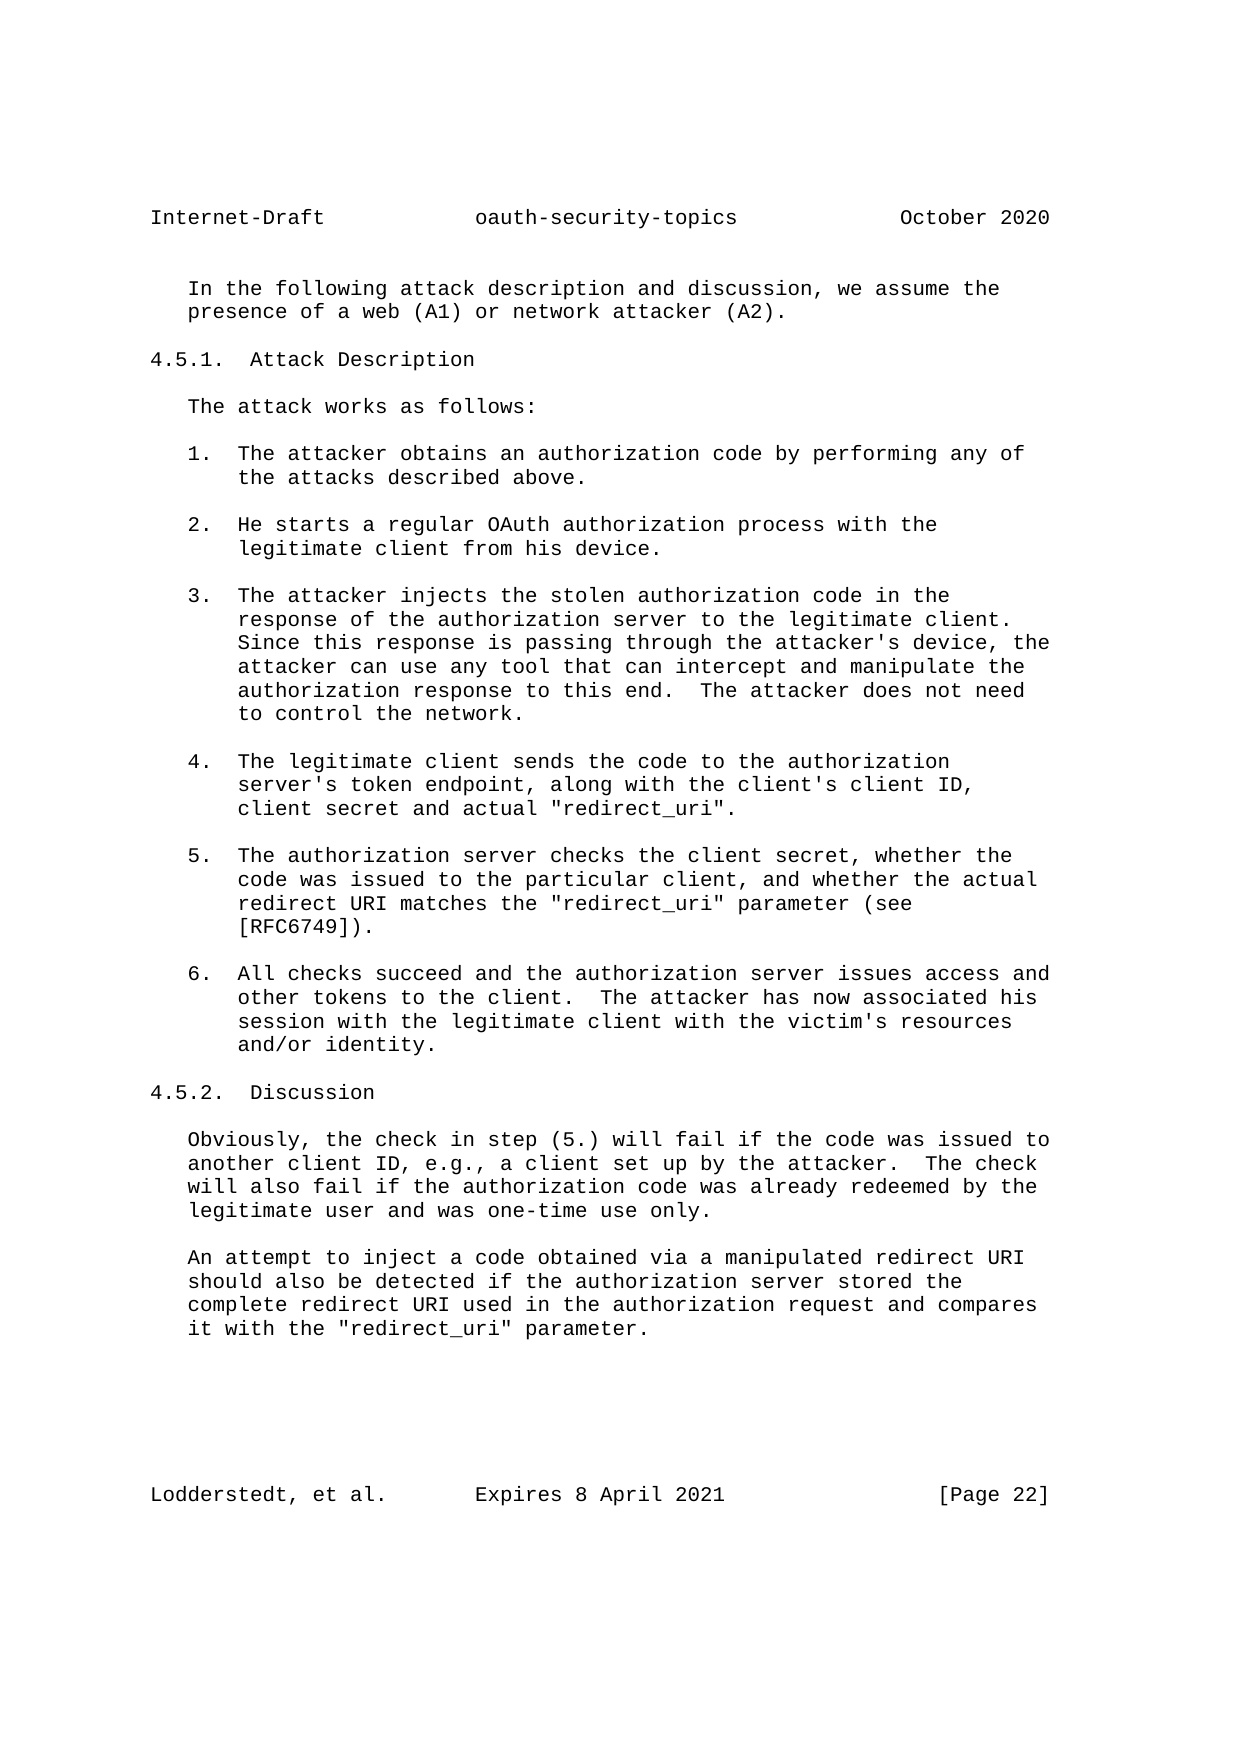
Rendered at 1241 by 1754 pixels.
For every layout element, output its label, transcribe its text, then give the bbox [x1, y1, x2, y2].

text Obviously, the check in step (5.) will fail if the code was issued to [150, 1129, 1090, 1153]
text response of the authorization server to the legitimate client. [150, 609, 1090, 632]
text client secret and actual "redirect_uri". [150, 798, 1090, 822]
text complete redirect URI used in the authorization request and compares [150, 1294, 1090, 1318]
text the attacks described above. [150, 467, 1090, 491]
text In the following attack description and discussion, we assume the [150, 278, 1090, 301]
text 2. He starts a regular OAuth authorization process with the [150, 514, 1090, 538]
text 1. The attacker obtains an authorization code by performing any of [150, 443, 1090, 467]
text 4.5.2. Discussion [150, 1082, 1090, 1105]
text and/or identity. [150, 1034, 1090, 1058]
text session with the legitimate client with the victim's resources [150, 1011, 1090, 1034]
text 4. The legitimate client sends the code to the authorization [150, 751, 1090, 774]
text [RFC6749]). [150, 916, 1090, 940]
text legitimate user and was one-time use only. [150, 1200, 1090, 1223]
text Since this response is passing through the attacker's device, the [150, 632, 1090, 656]
text 4.5.1. Attack Description [150, 349, 1090, 372]
text 5. The authorization server checks the client secret, whether the [150, 845, 1090, 869]
text it with the "redirect_uri" parameter. [150, 1318, 1090, 1342]
text 3. The attacker injects the stolen authorization code in the [150, 585, 1090, 609]
text 6. All checks succeed and the authorization server issues access and [150, 963, 1090, 987]
text Lodderstedt, et al. Expires 8 April 2021 [Page 22] [150, 1484, 1090, 1507]
text another client ID, e.g., a client set up by the attacker. The check [150, 1153, 1090, 1176]
text attacker can use any tool that can intercept and manipulate the [150, 656, 1090, 680]
text other tokens to the client. The attacker has now associated his [150, 987, 1090, 1011]
text Internet-Draft oauth-security-topics October 2020 [150, 207, 1090, 230]
text code was issued to the particular client, and whether the actual [150, 869, 1090, 892]
text An attempt to inject a code obtained via a manipulated redirect URI [150, 1247, 1090, 1271]
text redirect URI matches the "redirect_uri" parameter (see [150, 892, 1090, 916]
text presence of a web (A1) or network attacker (A2). [150, 301, 1090, 325]
text will also fail if the authorization code was already redeemed by the [150, 1176, 1090, 1200]
text The attack works as follows: [150, 396, 1090, 419]
text authorization response to this end. The attacker does not need [150, 680, 1090, 703]
text should also be detected if the authorization server stored the [150, 1271, 1090, 1294]
text server's token endpoint, along with the client's client ID, [150, 774, 1090, 798]
text legitimate client from his device. [150, 538, 1090, 561]
text to control the network. [150, 703, 1090, 727]
